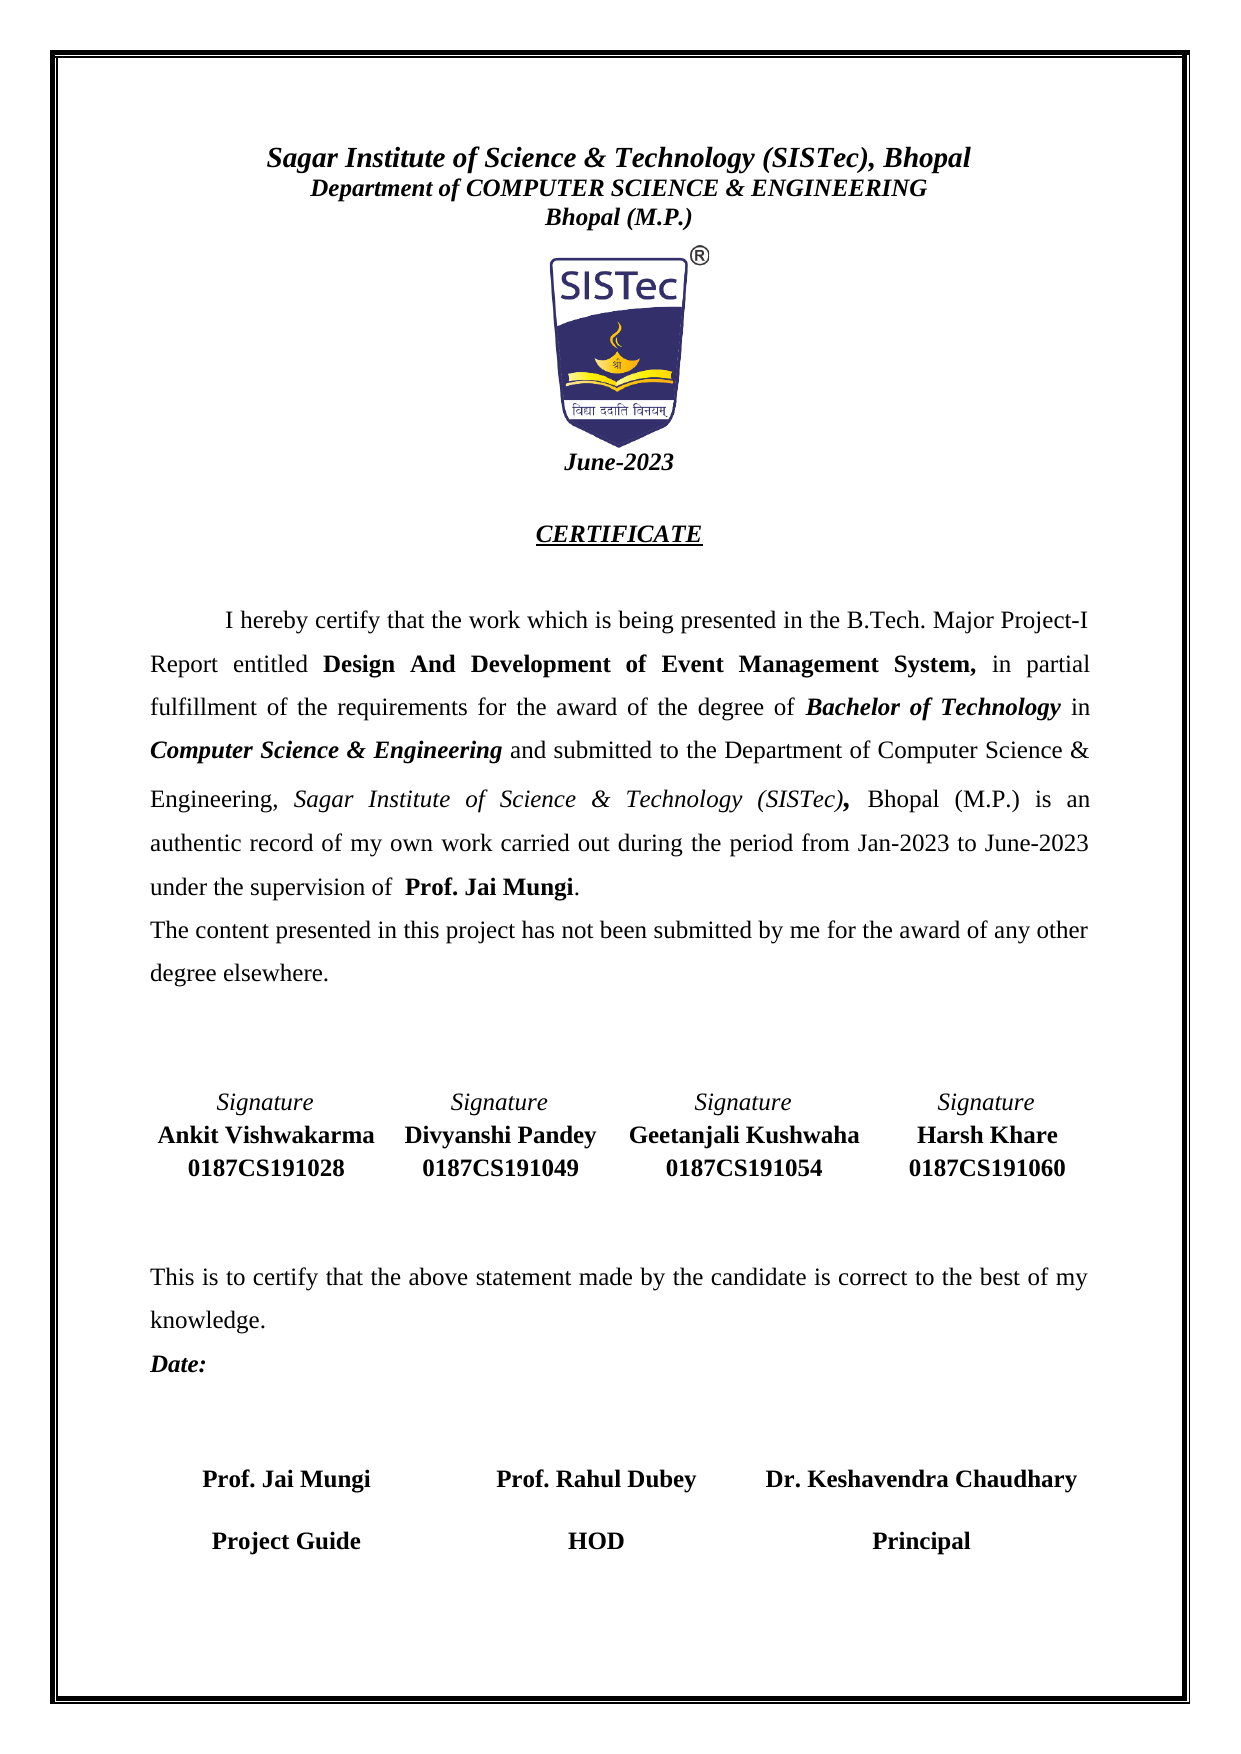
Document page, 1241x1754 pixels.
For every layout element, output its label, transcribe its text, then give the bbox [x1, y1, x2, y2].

text Date: [150, 1349, 1090, 1377]
text I hereby certify that the work which is being presented in the B.Tech. Major Project-I Report entitled Design And Development of Event Management System, in partial fulfillment of the requirements for the award of the degree of Bachelor of Technology in Computer Science & Engineering and submitted to the Department of Computer Science & Engineering, Sagar Institute of Science & Technology (SISTec), Bhopal (M.P.) is an authentic record of my own work carried out during the period from Jan-2023 to June-2023 under the supervision of Prof. Jai Mungi. [150, 606, 1090, 900]
table_header Signature [611, 1087, 877, 1120]
table_header Prof. Jai Mungi [131, 1464, 441, 1526]
text The content presented in this project has not been submitted by me for the award of any other degree elsewhere. [150, 915, 1090, 987]
table_cell Project Guide [131, 1526, 441, 1586]
text June-2023 [150, 447, 1090, 476]
table_header Signature [143, 1087, 390, 1120]
text Bhopal (M.P.) [150, 202, 1090, 231]
table_header Signature [877, 1087, 1097, 1120]
table_cell Ankit Vishwakarma 0187CS191028 [143, 1120, 390, 1219]
subtitle Department of COMPUTER SCIENCE & ENGINEERING [150, 173, 1090, 202]
table_cell HOD [441, 1526, 751, 1586]
table_header Signature [390, 1087, 611, 1120]
picture [549, 245, 710, 448]
table_header Dr. Keshavendra Chaudhary [751, 1464, 1091, 1526]
text This is to certify that the above statement made by the candidate is correct to the best of my knowledge. [150, 1262, 1090, 1334]
table_header Prof. Rahul Dubey [441, 1464, 751, 1526]
subtitle CERTIFICATE [150, 519, 1090, 548]
table_cell Principal [751, 1526, 1091, 1586]
table_cell Harsh Khare 0187CS191060 [877, 1120, 1097, 1219]
text Sagar Institute of Science & Technology (SISTec), Bhopal [150, 140, 1090, 173]
table_cell Divyanshi Pandey 0187CS191049 [390, 1120, 611, 1219]
table_cell Geetanjali Kushwaha 0187CS191054 [611, 1120, 877, 1219]
